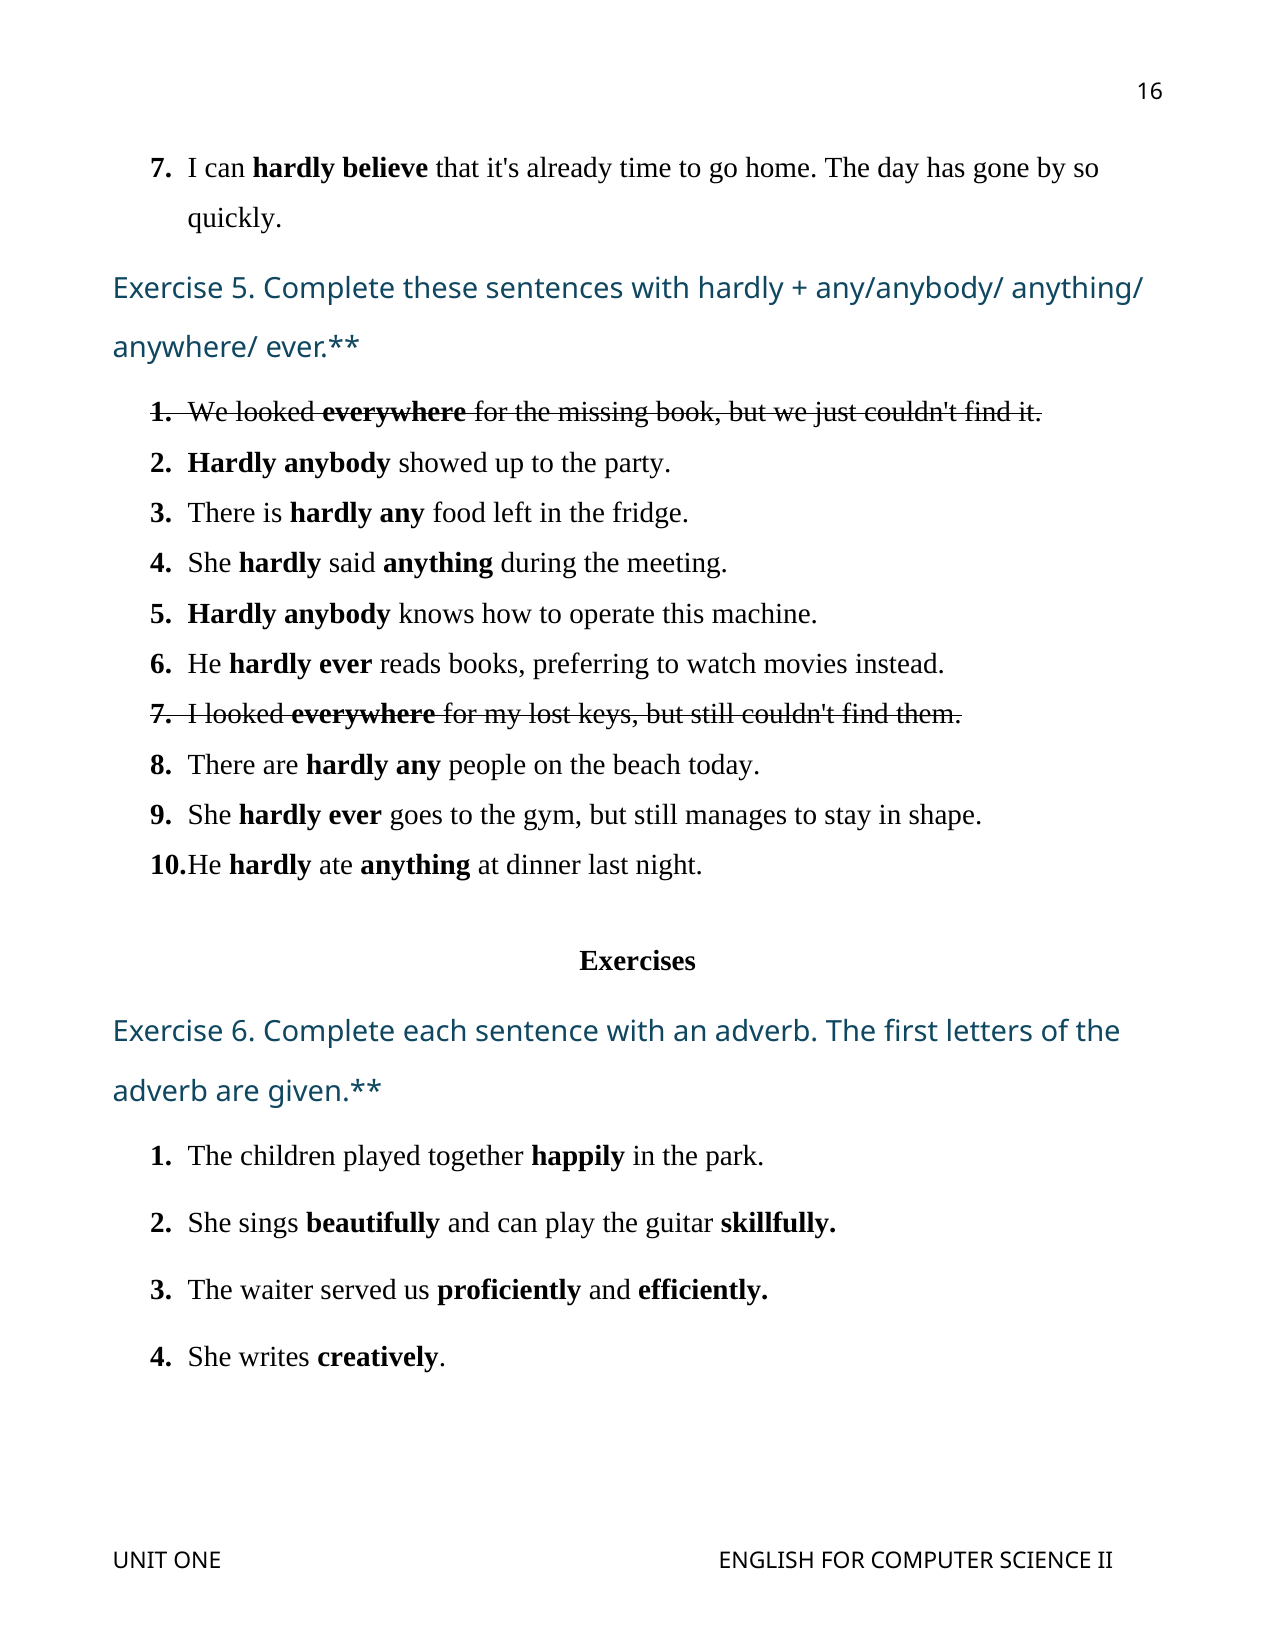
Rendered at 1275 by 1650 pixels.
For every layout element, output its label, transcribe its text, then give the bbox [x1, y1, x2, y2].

list There are hardly any people on the beach today. [150, 747, 1162, 780]
list She sings beautifully and can play the guitar skillfully. [150, 1205, 1162, 1238]
subtitle Exercise 5. Complete these sentences with hardly + any/anybody/ anything/ anywhere/ ever.** [112, 267, 1162, 366]
list Hardly anybody knows how to operate this machine. [150, 596, 1162, 629]
list She hardly said anything during the meeting. [150, 546, 1162, 579]
list The waiter served us proficiently and efficiently. [150, 1272, 1162, 1305]
list We looked everywhere for the missing book, but we just couldn't find it. [150, 394, 1162, 428]
subtitle Exercise 6. Complete each sentence with an adverb. The first letters of the adverb are given.** [112, 1010, 1162, 1109]
list He hardly ate anything at dinner last night. [150, 847, 1162, 928]
list There is hardly any food left in the fridge. [150, 495, 1162, 529]
list He hardly ever reads books, preferring to watch movies instead. [150, 646, 1162, 680]
list Hardly anybody showed up to the party. [150, 445, 1162, 478]
list She writes creatively. [150, 1339, 1162, 1372]
list She hardly ever goes to the gym, but still manages to stay in shape. [150, 797, 1162, 831]
list I looked everywhere for my lost keys, but still couldn't find them. [150, 696, 1162, 730]
list I can hardly believe that it's already time to go home. The day has gone by so quickly. [150, 150, 1162, 234]
text Exercises [112, 943, 1162, 977]
list The children played together happily in the park. [150, 1138, 1162, 1171]
